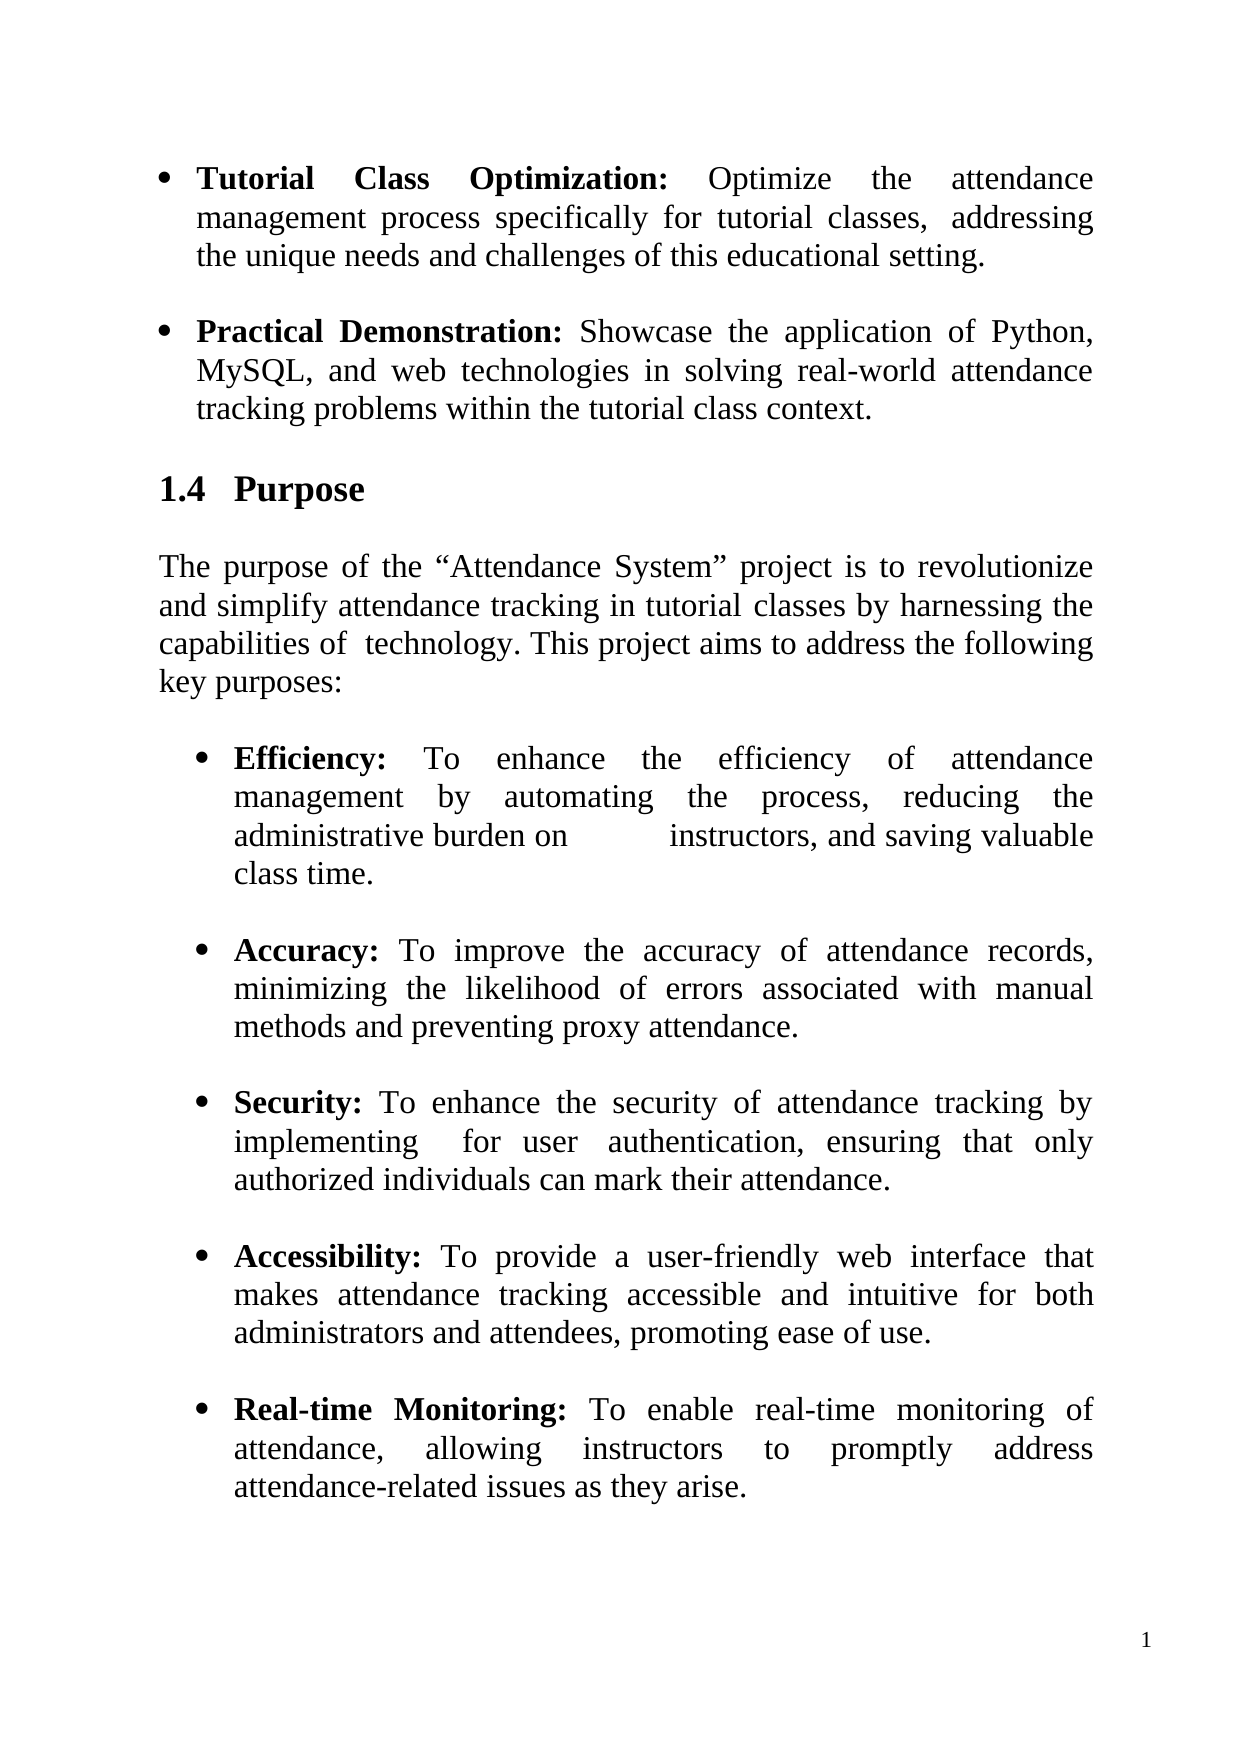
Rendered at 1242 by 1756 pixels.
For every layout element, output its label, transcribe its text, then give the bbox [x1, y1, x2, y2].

list Tutorial Class Optimization: Optimize the attendance management process specifically for tutorial classes, addressing the unique needs and challenges of this educational setting. [158, 159, 1094, 274]
list Efficiency: To enhance the efficiency of attendance management by automating the process, reducing the administrative burden on instructors, and saving valuable class time. [196, 738, 1094, 892]
list Security: To enhance the security of attendance tracking by implementing for user authentication, ensuring that only authorized individuals can mark their attendance. [196, 1083, 1093, 1198]
subtitle Purpose [158, 466, 1242, 509]
text The purpose of the “Attendance System” project is to revolutionize and simplify attendance tracking in tutorial classes by harnessing the capabilities of technology. This project aims to address the following key purposes: [158, 547, 1093, 700]
list Accuracy: To improve the accuracy of attendance records, minimizing the likelihood of errors associated with manual methods and preventing proxy attendance. [196, 930, 1094, 1045]
list Accessibility: To provide a user-friendly web interface that makes attendance tracking accessible and intuitive for both administrators and attendees, promoting ease of use. [196, 1236, 1094, 1351]
list Real-time Monitoring: To enable real-time monitoring of attendance, allowing instructors to promptly address attendance-related issues as they arise. [196, 1389, 1094, 1504]
list Practical Demonstration: Showcase the application of Python, MySQL, and web technologies in solving real-world attendance tracking problems within the tutorial class context. [158, 312, 1094, 427]
